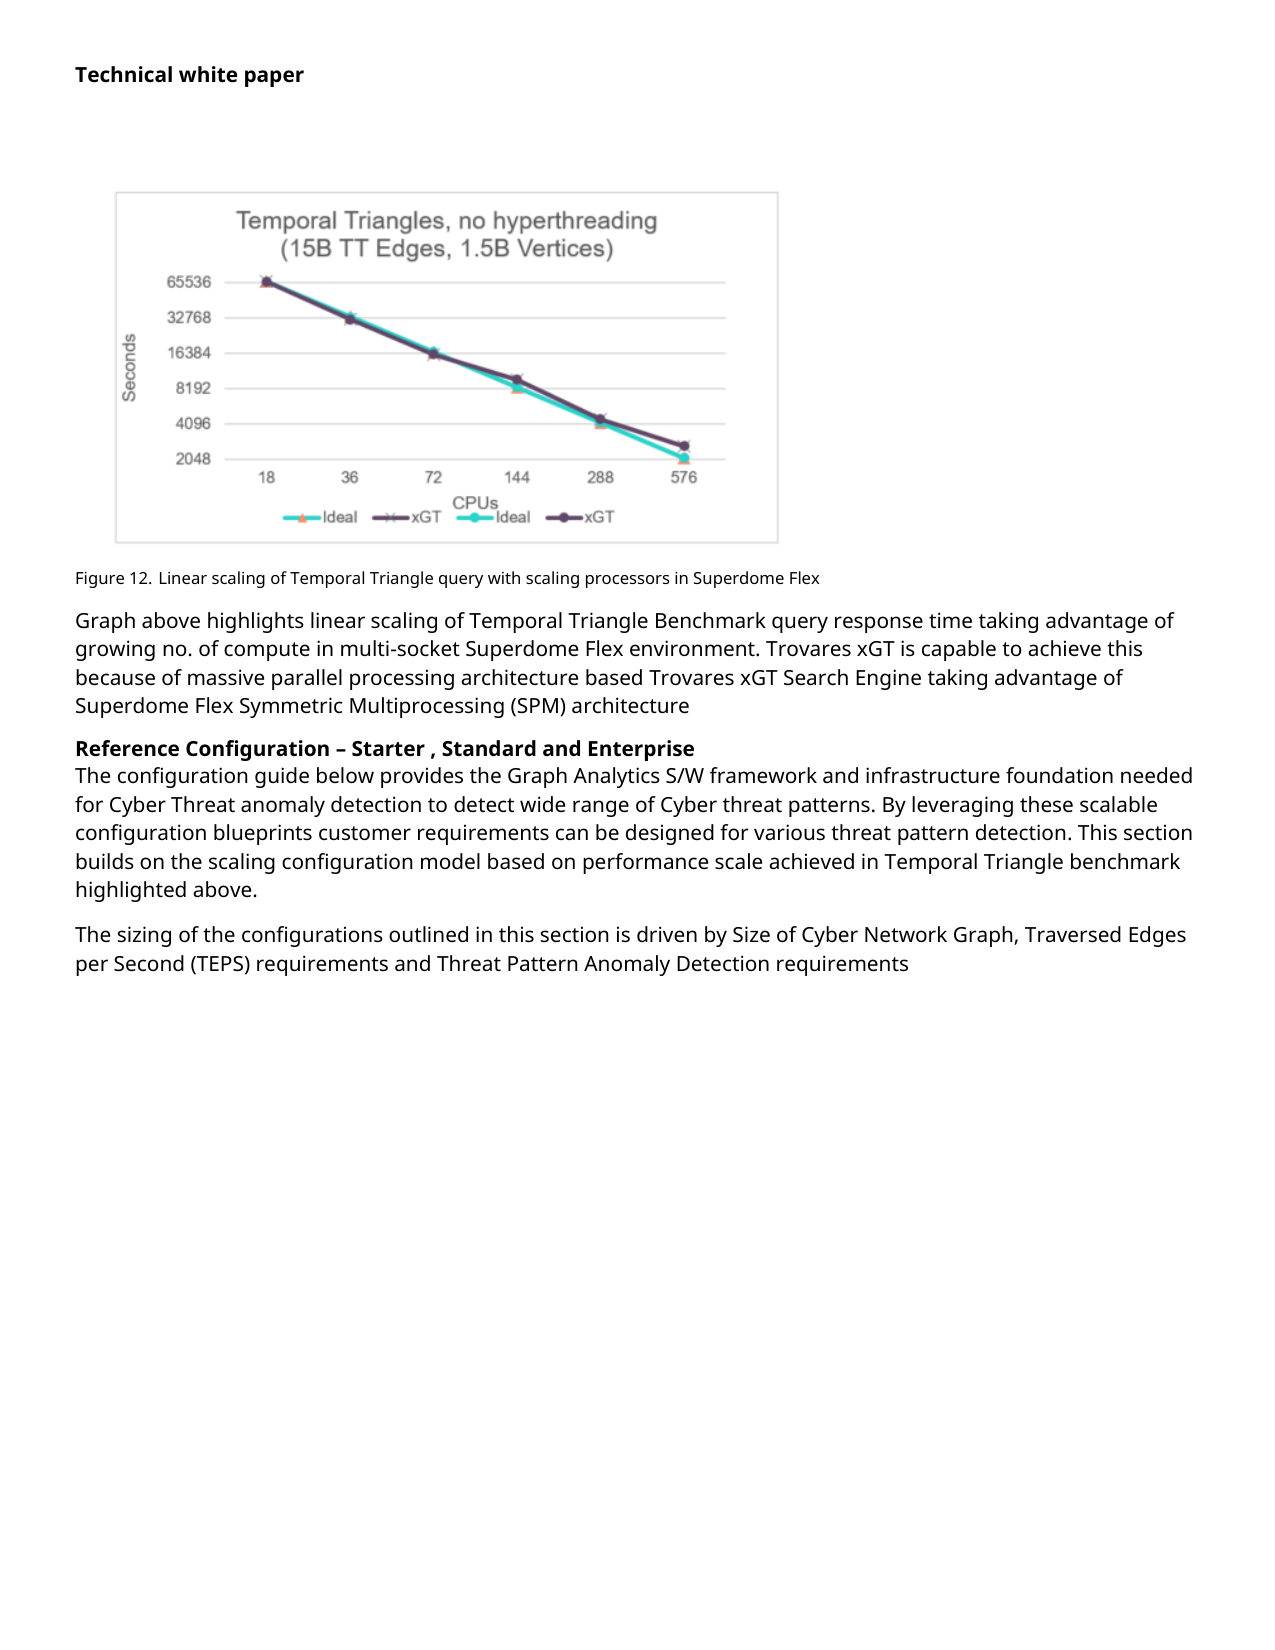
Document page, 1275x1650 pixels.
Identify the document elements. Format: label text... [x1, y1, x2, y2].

subtitle Reference Configuration – Starter , Standard and Enterprise [75, 737, 1200, 762]
text Figure 12. Linear scaling of Temporal Triangle query with scaling processors in Superdome Flex [75, 564, 1200, 589]
text The configuration guide below provides the Graph Analytics S/W framework and infrastructure foundation needed for Cyber Threat anomaly detection to detect wide range of Cyber threat patterns. By leveraging these scalable configuration blueprints customer requirements can be designed for various threat pattern detection. This section builds on the scaling configuration model based on performance scale achieved in Temporal Triangle benchmark highlighted above. [75, 762, 1200, 904]
text Graph above highlights linear scaling of Temporal Triangle Benchmark query response time taking advantage of growing no. of compute in multi-socket Superdome Flex environment. Trovares xGT is capable to achieve this because of massive parallel processing architecture based Trovares xGT Search Engine taking advantage of Superdome Flex Symmetric Multiprocessing (SPM) architecture [75, 606, 1200, 720]
picture [112, 187, 784, 548]
text The sizing of the configurations outlined in this section is driven by Size of Cyber Network Graph, Traversed Edges per Second (TEPS) requirements and Threat Pattern Anomaly Detection requirements [75, 920, 1200, 977]
